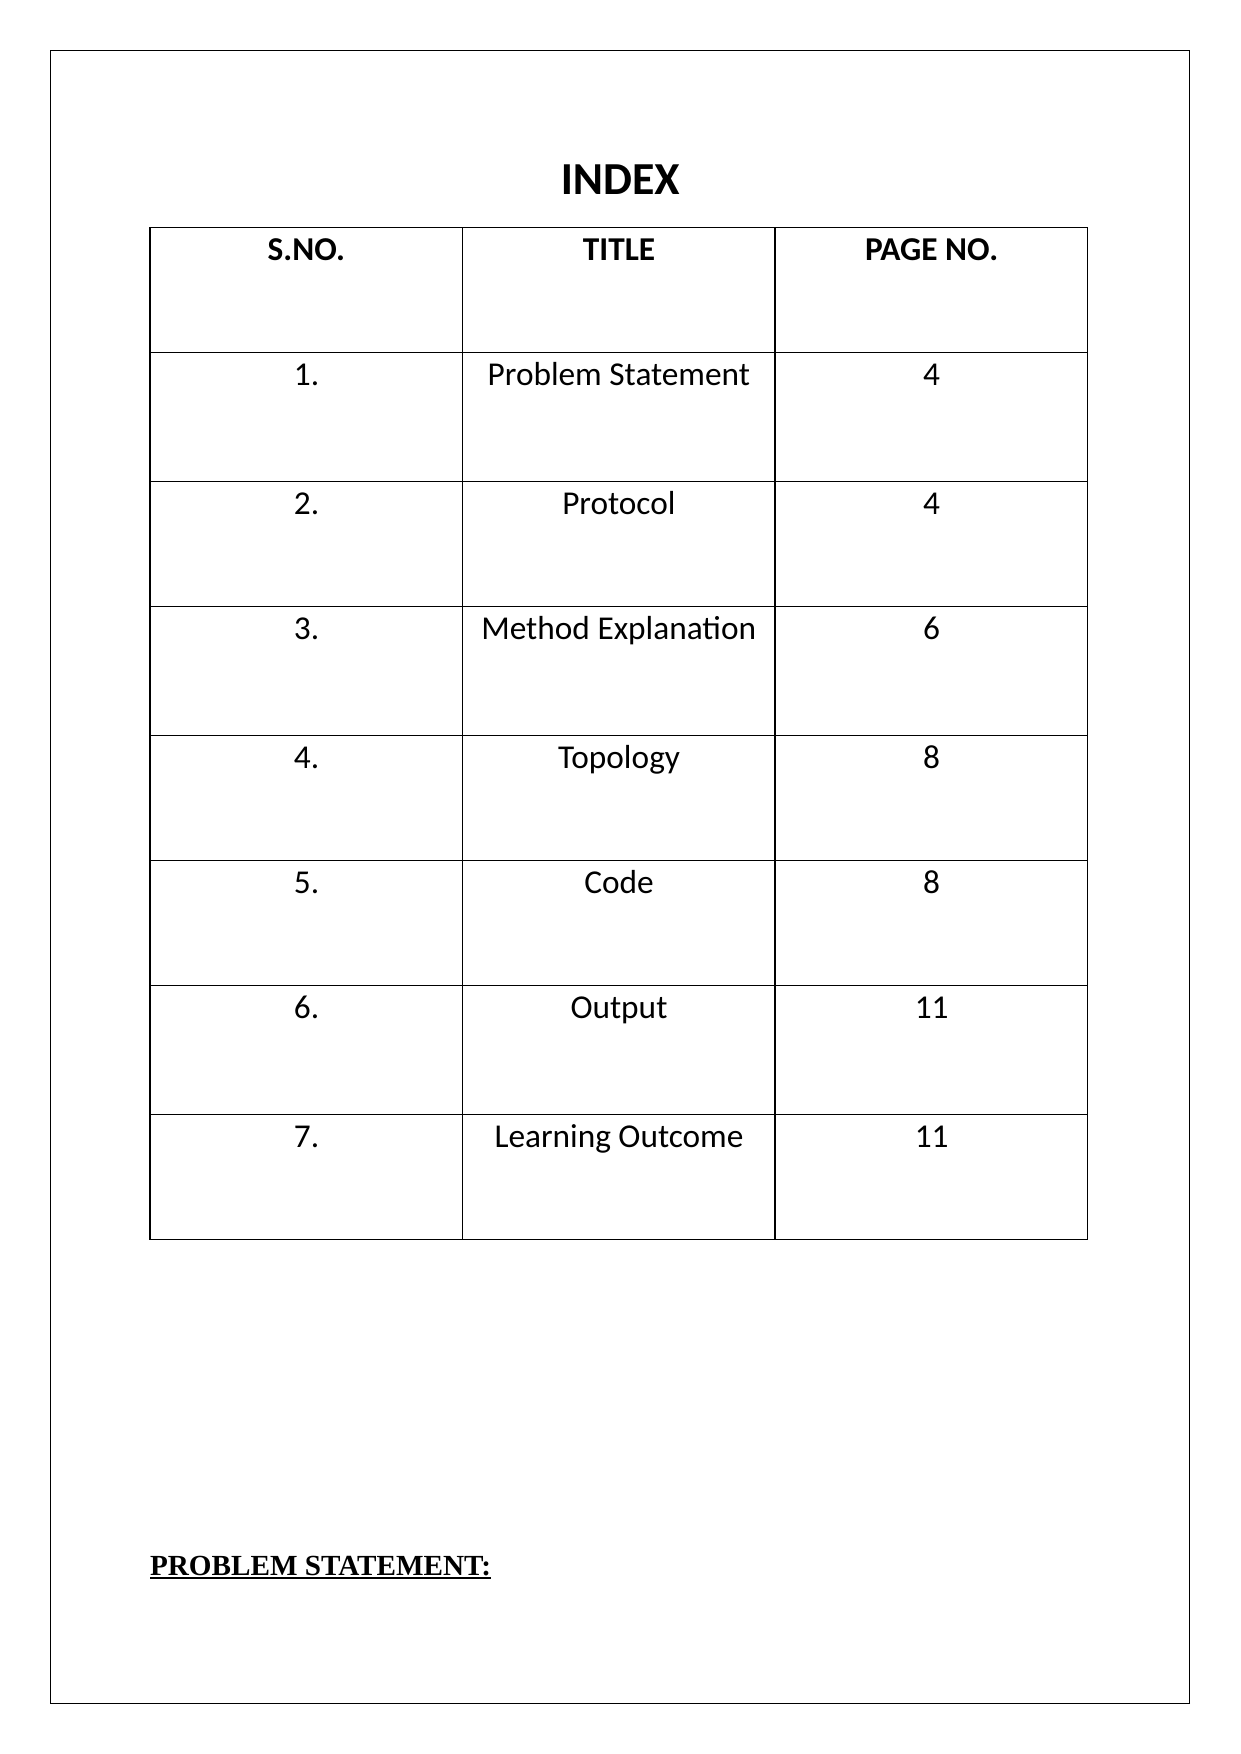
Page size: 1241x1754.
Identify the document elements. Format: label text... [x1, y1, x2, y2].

table_cell Output [463, 986, 774, 1114]
text INDEX [150, 150, 1090, 206]
table_cell 11 [776, 1115, 1087, 1239]
table_cell 4 [776, 353, 1087, 481]
table_cell Protocol [463, 482, 774, 606]
table_cell 5. [151, 861, 462, 985]
table_cell 6. [151, 986, 462, 1114]
table_cell 8 [776, 736, 1087, 860]
text PROBLEM STATEMENT: [150, 1548, 1090, 1582]
table_cell 7. [151, 1115, 462, 1239]
table_cell Code [463, 861, 774, 985]
table_header S.NO. [151, 228, 462, 352]
table_cell 8 [776, 861, 1087, 985]
table_cell 4. [151, 736, 462, 860]
table_cell Learning Outcome [463, 1115, 774, 1239]
table_cell Topology [463, 736, 774, 860]
table_cell Method Explanation [463, 607, 774, 735]
table_header PAGE NO. [776, 228, 1087, 352]
table_cell 4 [776, 482, 1087, 606]
table_cell 11 [776, 986, 1087, 1114]
table_cell 6 [776, 607, 1087, 735]
table_cell 2. [151, 482, 462, 606]
table_header TITLE [463, 228, 774, 352]
table_cell 1. [151, 353, 462, 481]
table_cell Problem Statement [463, 353, 774, 481]
table_cell 3. [151, 607, 462, 735]
